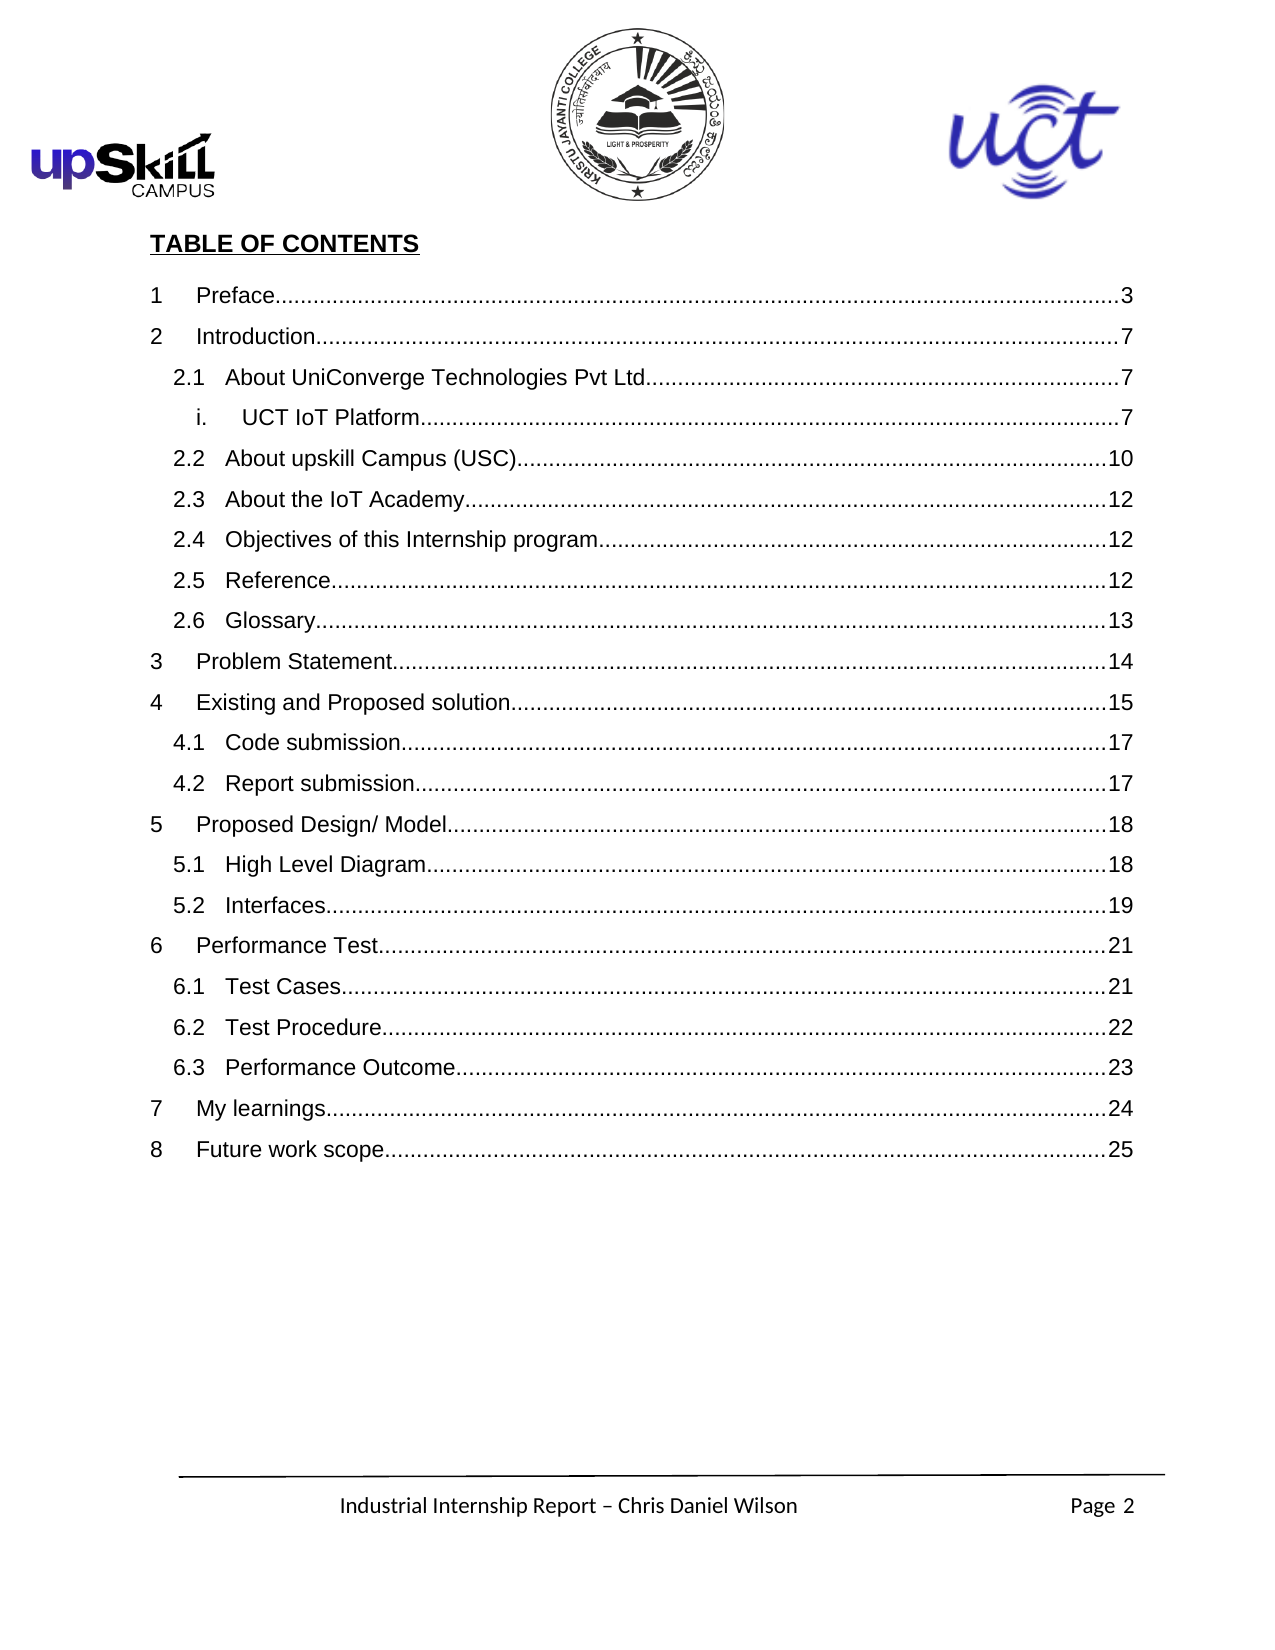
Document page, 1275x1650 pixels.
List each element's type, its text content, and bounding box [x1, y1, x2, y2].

text 2.6 Glossary 13 [173, 607, 1134, 634]
text 2.3 About the IoT Academy 12 [173, 486, 1134, 512]
text 6.3 Performance Outcome 23 [173, 1054, 1134, 1081]
text 3 Problem Statement 14 [150, 648, 1134, 674]
text 2 Introduction 7 [150, 323, 1134, 349]
text 5.2 Interfaces 19 [173, 892, 1134, 918]
text 6 Performance Test 21 [150, 932, 1134, 959]
text TABLE OF CONTENTS [150, 228, 1134, 257]
text 4 Existing and Proposed solution 15 [150, 689, 1134, 715]
text 2.2 About upskill Campus (USC) 10 [173, 445, 1134, 471]
text 5 Proposed Design/ Model 18 [150, 811, 1134, 837]
text i. UCT IoT Platform 7 [196, 404, 1134, 431]
picture [550, 28, 725, 201]
picture [946, 75, 1125, 201]
picture [0, 120, 246, 201]
text 4.2 Report submission 17 [173, 770, 1134, 796]
text 6.2 Test Procedure 22 [173, 1014, 1134, 1040]
text 2.1 About UniConverge Technologies Pvt Ltd 7 [173, 364, 1134, 390]
text 2.5 Reference 12 [173, 567, 1134, 593]
text 6.1 Test Cases 21 [173, 973, 1134, 999]
text 8 Future work scope 25 [150, 1136, 1134, 1162]
text 2.4 Objectives of this Internship program 12 [173, 526, 1134, 552]
text 7 My learnings 24 [150, 1095, 1134, 1121]
text 1 Preface 3 [150, 282, 1134, 309]
text 4.1 Code submission 17 [173, 729, 1134, 756]
text 5.1 High Level Diagram 18 [173, 851, 1134, 877]
